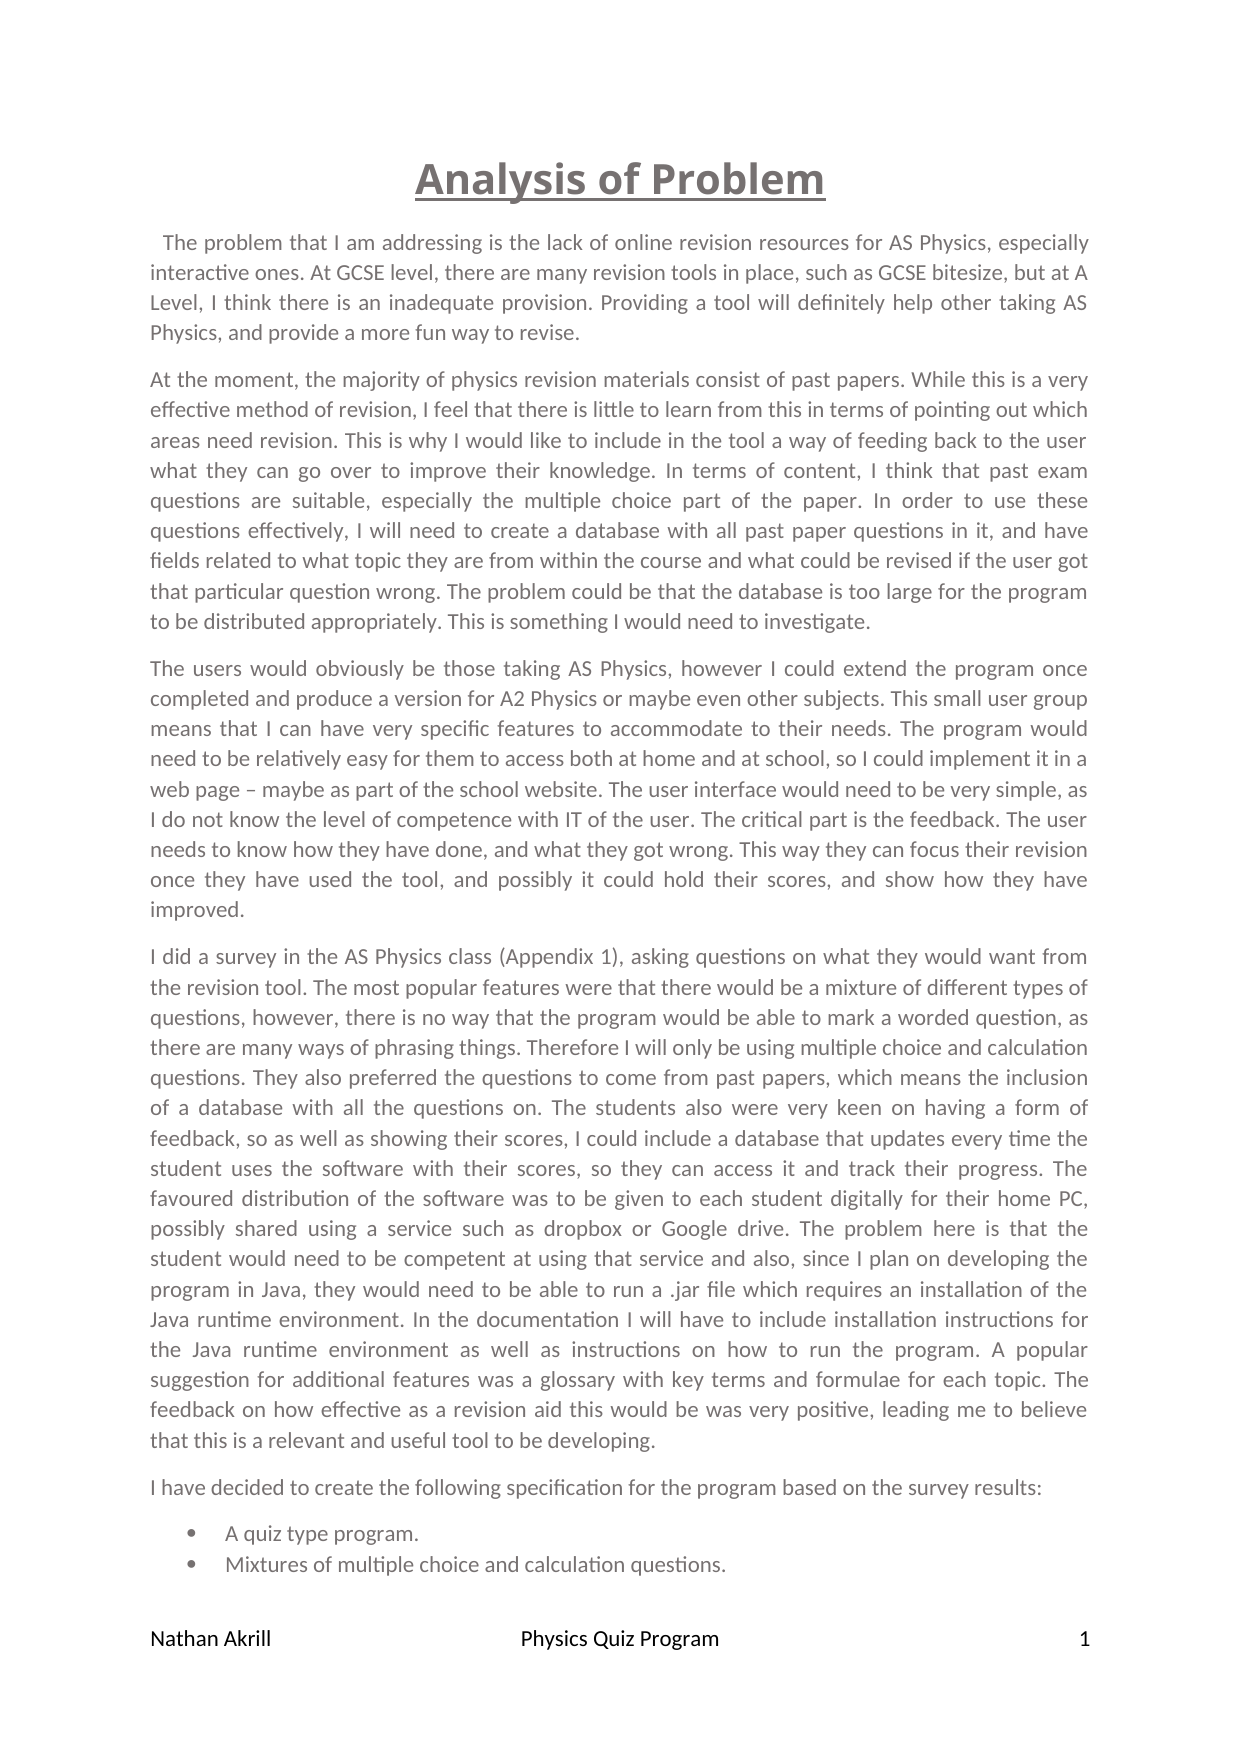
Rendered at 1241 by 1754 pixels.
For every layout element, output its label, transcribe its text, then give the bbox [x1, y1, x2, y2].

text I did a survey in the AS Physics class (Appendix 1), asking questions on what they would want from the revision tool. The most popular features were that there would be a mixture of different types of questions, however, there is no way that the program would be able to mark a worded question, as there are many ways of phrasing things. Therefore I will only be using multiple choice and calculation questions. They also preferred the questions to come from past papers, which means the inclusion of a database with all the questions on. The students also were very keen on having a form of feedback, so as well as showing their scores, I could include a database that updates every time the student uses the software with their scores, so they can access it and track their progress. The favoured distribution of the software was to be given to each student digitally for their home PC, possibly shared using a service such as dropbox or Google drive. The problem here is that the student would need to be competent at using that service and also, since I plan on developing the program in Java, they would need to be able to run a .jar file which requires an installation of the Java runtime environment. In the documentation I will have to include installation instructions for the Java runtime environment as well as instructions on how to run the program. A popular suggestion for additional features was a glossary with key terms and formulae for each topic. The feedback on how effective as a revision aid this would be was very positive, leading me to believe that this is a relevant and useful tool to be developing. [150, 942, 1090, 1454]
text I have decided to create the following specification for the program based on the survey results: [150, 1473, 1090, 1501]
text The users would obviously be those taking AS Physics, however I could extend the program once completed and produce a version for A2 Physics or maybe even other subjects. This small user group means that I can have very specific features to accommodate to their needs. The program would need to be relatively easy for them to access both at home and at school, so I could implement it in a web page – maybe as part of the school website. The user interface would need to be very simple, as I do not know the level of competence with IT of the user. The critical part is the feedback. The user needs to know how they have done, and what they got wrong. This way they can focus their revision once they have used the tool, and possibly it could hold their scores, and show how they have improved. [150, 654, 1090, 924]
text The problem that I am addressing is the lack of online revision resources for AS Physics, especially interactive ones. At GCSE level, there are many revision tools in place, such as GCSE bitesize, but at A Level, I think there is an inadequate provision. Providing a tool will definitely help other taking AS Physics, and provide a more fun way to revise. [150, 228, 1090, 347]
text At the moment, the majority of physics revision materials consist of past papers. While this is a very effective method of revision, I feel that there is little to learn from this in terms of pointing out which areas need revision. This is why I would like to include in the tool a way of feeding back to the user what they can go over to improve their knowledge. In terms of content, I think that past exam questions are suitable, especially the multiple choice part of the paper. In order to use these questions effectively, I will need to create a database with all past paper questions in it, and have fields related to what topic they are from within the course and what could be revised if the user got that particular question wrong. The problem could be that the database is too large for the program to be distributed appropriately. This is something I would need to investigate. [150, 365, 1090, 635]
list Mixtures of multiple choice and calculation questions. [187, 1550, 1090, 1578]
list A quiz type program. [187, 1519, 1090, 1548]
text Analysis of Problem [150, 150, 1090, 207]
